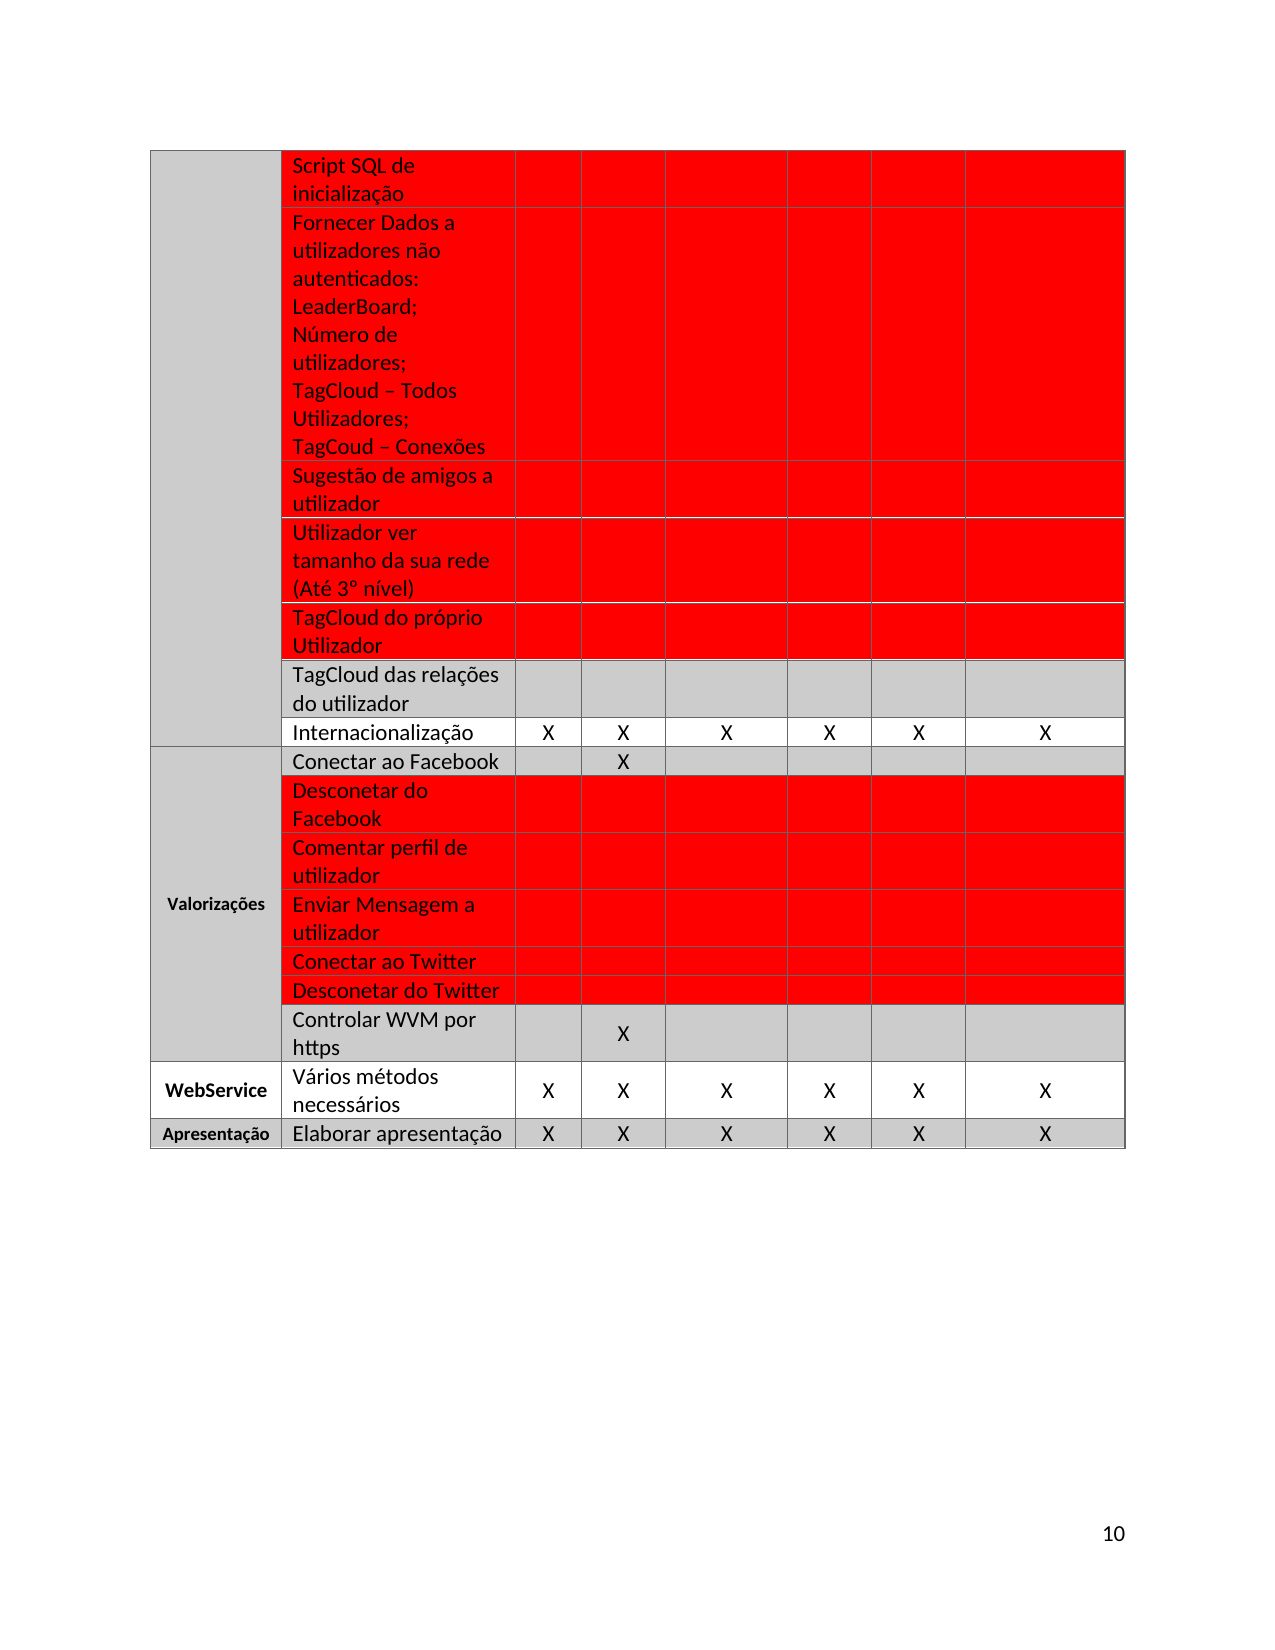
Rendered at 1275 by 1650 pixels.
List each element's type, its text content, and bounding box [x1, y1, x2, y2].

table_cell WebService [151, 1062, 281, 1118]
table_cell [966, 947, 1124, 975]
table_cell Apresentação [151, 1119, 281, 1147]
table_cell [872, 747, 965, 775]
table_cell Conectar ao Facebook [282, 747, 515, 775]
table_cell Vários métodos necessários [282, 1062, 515, 1118]
table_cell Sugestão de amigos a utilizador [282, 461, 515, 517]
table_cell [872, 661, 965, 717]
table_cell Desconetar do Facebook [282, 776, 515, 832]
table_cell X [516, 1062, 581, 1118]
table_cell [666, 1005, 787, 1061]
table_cell [666, 604, 787, 659]
table_cell [666, 661, 787, 717]
table_cell X [582, 747, 665, 775]
table_cell TagCloud do próprio Utilizador [282, 604, 515, 659]
table_cell X [788, 718, 871, 746]
table_cell [582, 661, 665, 717]
table_cell X [872, 1062, 965, 1118]
table_cell X [966, 1062, 1124, 1118]
table_cell [516, 833, 581, 889]
table_cell Conectar ao Twitter [282, 947, 515, 975]
table_cell X [516, 718, 581, 746]
table_cell [788, 604, 871, 659]
table_cell [582, 776, 665, 832]
table_cell [872, 151, 965, 207]
table_cell Enviar Mensagem a utilizador [282, 890, 515, 946]
table_cell [966, 1005, 1124, 1061]
table_cell [666, 890, 787, 946]
table_cell X [666, 718, 787, 746]
table_cell [666, 947, 787, 975]
table_cell [966, 151, 1124, 207]
table_cell [516, 661, 581, 717]
table_cell [666, 151, 787, 207]
table_cell [788, 151, 871, 207]
table_cell [582, 151, 665, 207]
table_cell [788, 1005, 871, 1061]
table_cell [788, 747, 871, 775]
table_cell [582, 519, 665, 602]
table_cell [666, 208, 787, 460]
table_cell [582, 833, 665, 889]
table_cell [582, 890, 665, 946]
table_cell X [872, 718, 965, 746]
table_cell [788, 776, 871, 832]
table_cell [966, 604, 1124, 659]
table_cell [788, 976, 871, 1004]
table_cell X [582, 718, 665, 746]
table_cell Internacionalização [282, 718, 515, 746]
table_cell X [966, 718, 1124, 746]
table_cell X [582, 1005, 665, 1061]
table_cell [966, 461, 1124, 517]
table_cell [788, 890, 871, 946]
table_cell [966, 776, 1124, 832]
table_cell X [872, 1119, 965, 1147]
table_cell Controlar WVM por https [282, 1005, 515, 1061]
table_cell Script SQL de inicialização [282, 151, 515, 207]
table_cell Desconetar do Twitter [282, 976, 515, 1004]
table_cell [516, 519, 581, 602]
table_cell [788, 947, 871, 975]
table_cell [516, 747, 581, 775]
table_cell [788, 661, 871, 717]
table_cell [872, 604, 965, 659]
table_cell X [788, 1119, 871, 1147]
table_cell [666, 747, 787, 775]
table_cell X [966, 1119, 1124, 1147]
table_cell [582, 461, 665, 517]
table_cell [788, 833, 871, 889]
table_cell [582, 208, 665, 460]
table_cell [872, 461, 965, 517]
table_cell [966, 519, 1124, 602]
table_cell [516, 947, 581, 975]
table_cell [582, 947, 665, 975]
table_cell X [666, 1119, 787, 1147]
table_cell [788, 461, 871, 517]
table_cell [666, 976, 787, 1004]
table_cell [666, 519, 787, 602]
table_cell [666, 776, 787, 832]
table_cell [872, 1005, 965, 1061]
table_cell [966, 208, 1124, 460]
table_cell Elaborar apresentação [282, 1119, 515, 1147]
table_cell [516, 776, 581, 832]
table_cell [516, 151, 581, 207]
table_cell [872, 976, 965, 1004]
table_cell [516, 604, 581, 659]
table_cell [966, 661, 1124, 717]
table_cell X [582, 1062, 665, 1118]
table_cell [872, 776, 965, 832]
table_cell [966, 890, 1124, 946]
table_cell [966, 747, 1124, 775]
table_cell Comentar perfil de utilizador [282, 833, 515, 889]
table_cell Fornecer Dados a utilizadores não autenticados: LeaderBoard; Número de utilizadores; TagCloud – Todos Utilizadores; TagCoud – Conexões [282, 208, 515, 460]
table_cell X [666, 1062, 787, 1118]
table_cell [788, 519, 871, 602]
table_cell [516, 208, 581, 460]
table_cell [872, 519, 965, 602]
table_cell [872, 833, 965, 889]
table_cell [516, 890, 581, 946]
table_cell [788, 208, 871, 460]
table_cell [966, 976, 1124, 1004]
table_cell X [788, 1062, 871, 1118]
table_cell [966, 833, 1124, 889]
table_cell Utilizador ver tamanho da sua rede (Até 3º nível) [282, 519, 515, 602]
table_cell [516, 461, 581, 517]
table_cell X [582, 1119, 665, 1147]
table_cell X [516, 1119, 581, 1147]
table_cell [872, 208, 965, 460]
table_cell [582, 976, 665, 1004]
table_cell TagCloud das relações do utilizador [282, 661, 515, 717]
table_cell [872, 890, 965, 946]
table_cell [582, 604, 665, 659]
table_cell [516, 1005, 581, 1061]
table_cell [666, 833, 787, 889]
table_cell [516, 976, 581, 1004]
table_cell [872, 947, 965, 975]
table_cell [666, 461, 787, 517]
table_cell Valorizações [151, 747, 281, 1061]
